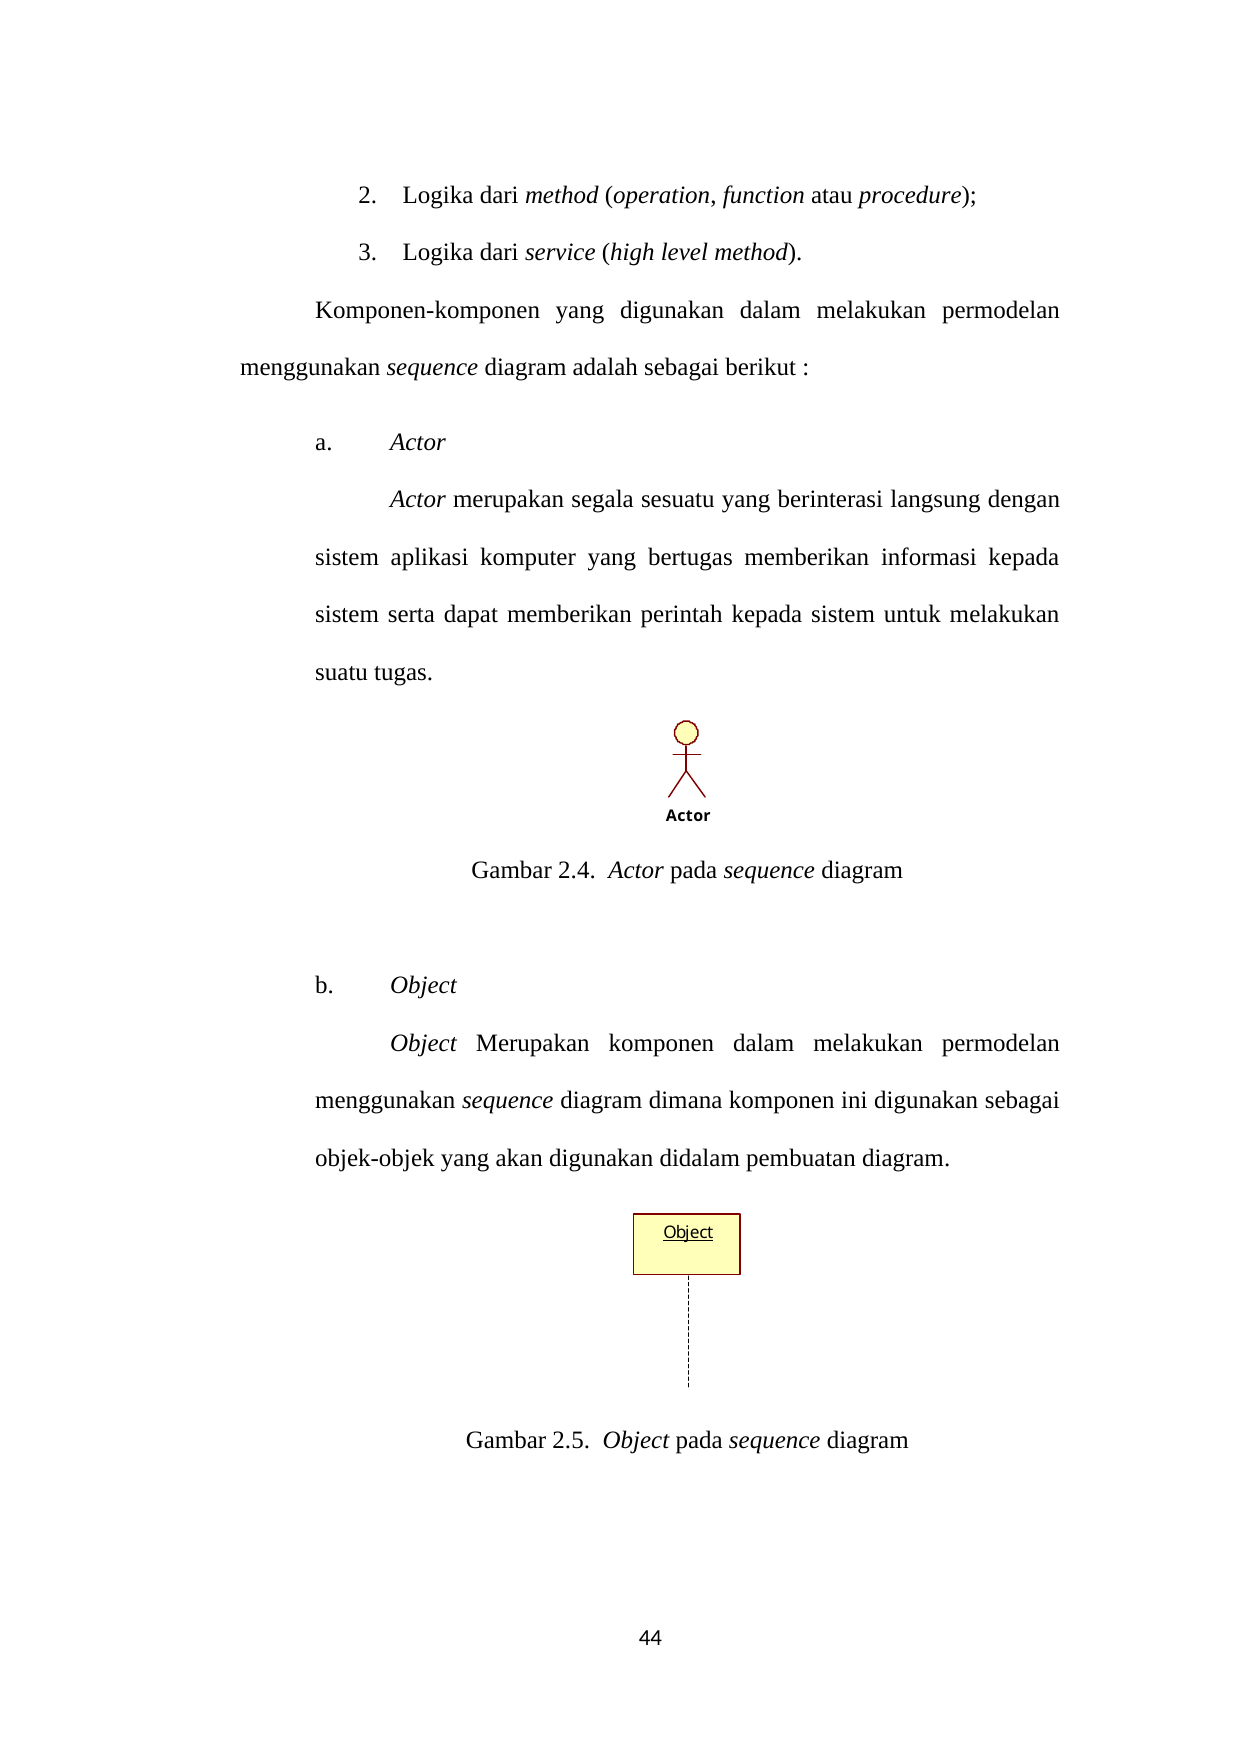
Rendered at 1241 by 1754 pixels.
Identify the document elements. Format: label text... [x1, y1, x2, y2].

list Gambar 2.5. Object pada sequence diagram [314, 1425, 1060, 1454]
text Actor merupakan segala sesuatu yang berinterasi langsung dengan sistem aplikasi komputer yang bertugas memberikan informasi kepada sistem serta dapat memberikan perintah kepada sistem untuk melakukan suatu tugas. [315, 484, 1060, 685]
list Object [315, 970, 1060, 999]
text Komponen-komponen yang digunakan dalam melakukan permodelan menggunakan sequence diagram adalah sebagai berikut : [240, 295, 1060, 381]
list Gambar 2.4. Actor pada sequence diagram [314, 855, 1060, 884]
list Object Merupakan komponen dalam melakukan permodelan menggunakan sequence diagram dimana komponen ini digunakan sebagai objek-objek yang akan digunakan didalam pembuatan diagram. [315, 1028, 1060, 1172]
list Logika dari method (operation, function atau procedure); [358, 180, 1060, 209]
list Actor [315, 427, 1060, 455]
list Logika dari service (high level method). [358, 237, 1060, 266]
